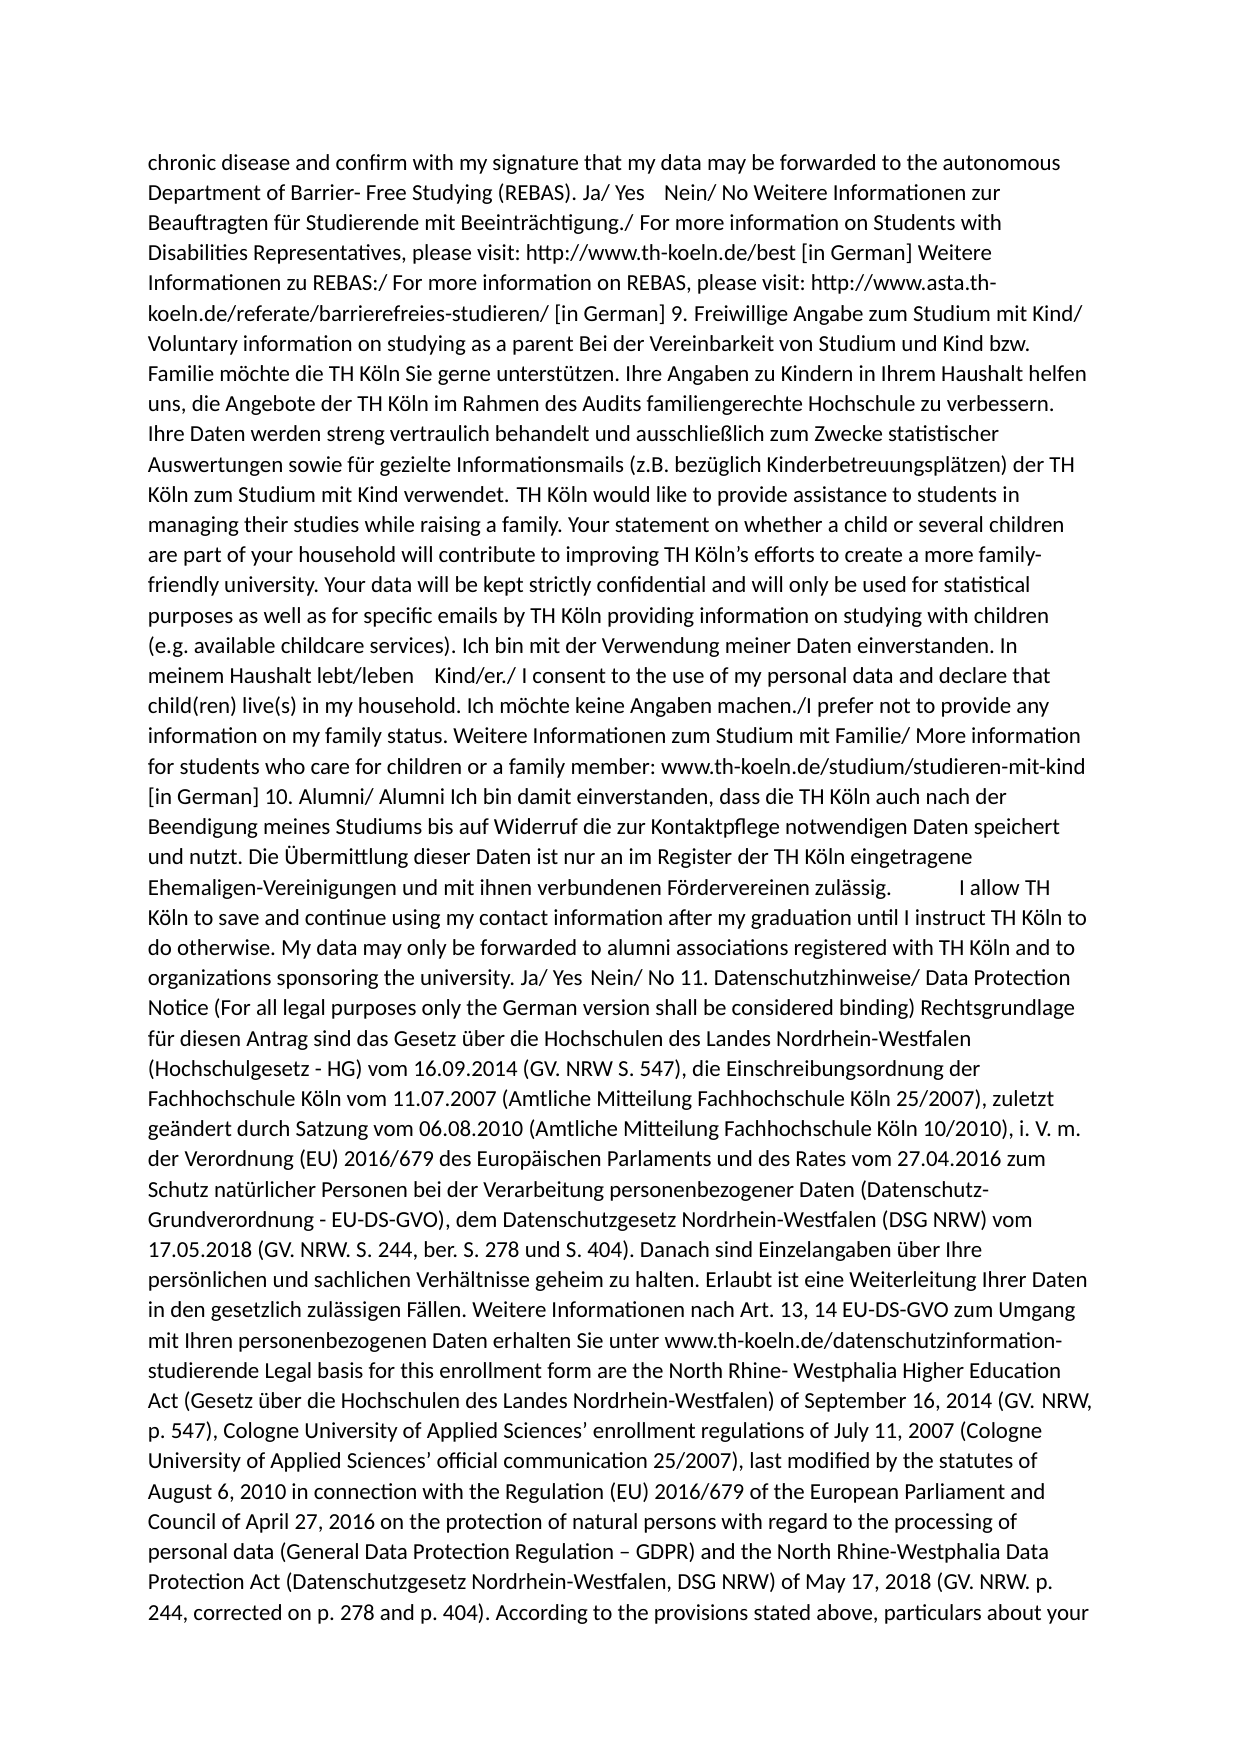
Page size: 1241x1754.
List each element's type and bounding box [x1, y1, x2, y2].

text [148, 148, 1093, 1626]
